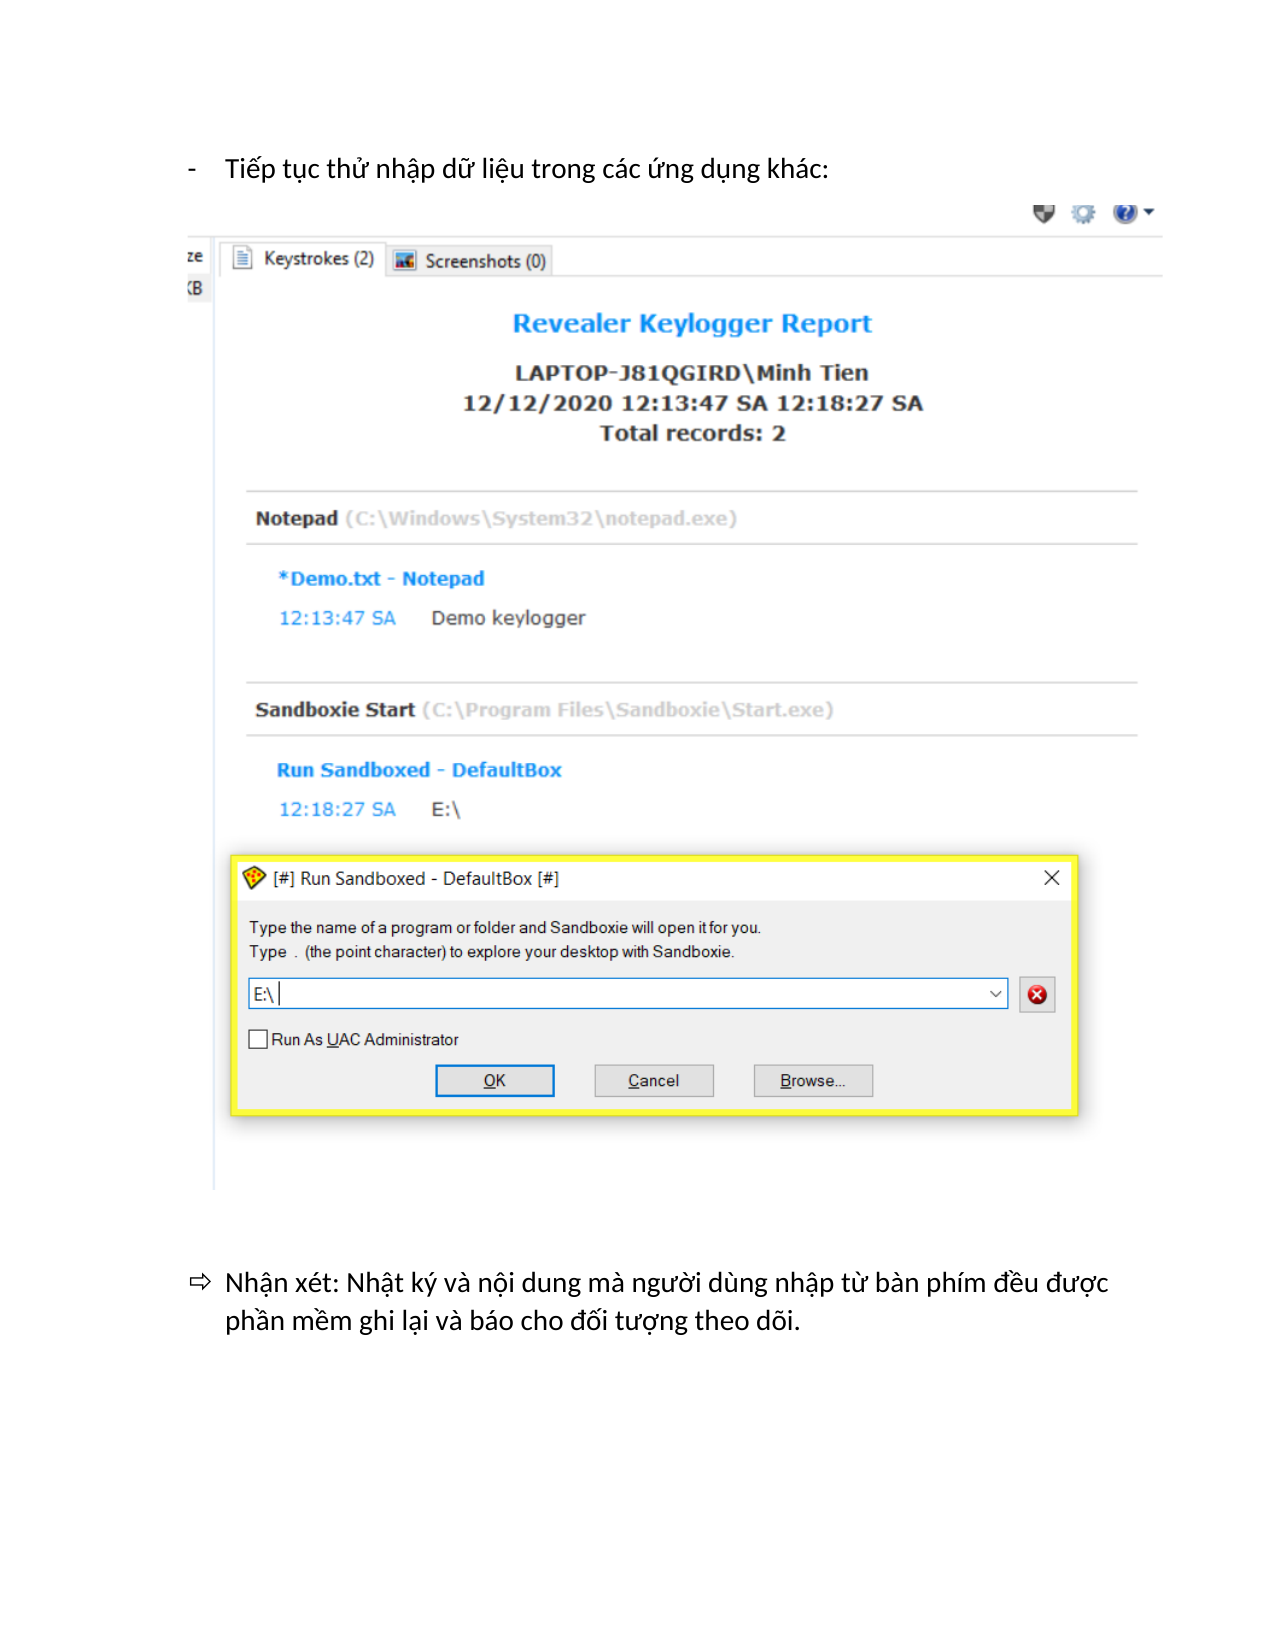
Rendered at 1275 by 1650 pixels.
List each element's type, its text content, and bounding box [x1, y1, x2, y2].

list Tiếp tục thử nhập dữ liệu trong các ứng dụng khác: [187, 150, 1125, 186]
picture [187, 205, 1163, 1190]
list Nhận xét: Nhật ký và nội dung mà người dùng nhập từ bàn phím đều được phần mềm ghi lại và báo cho đối tượng theo dõi. [187, 1264, 1125, 1338]
